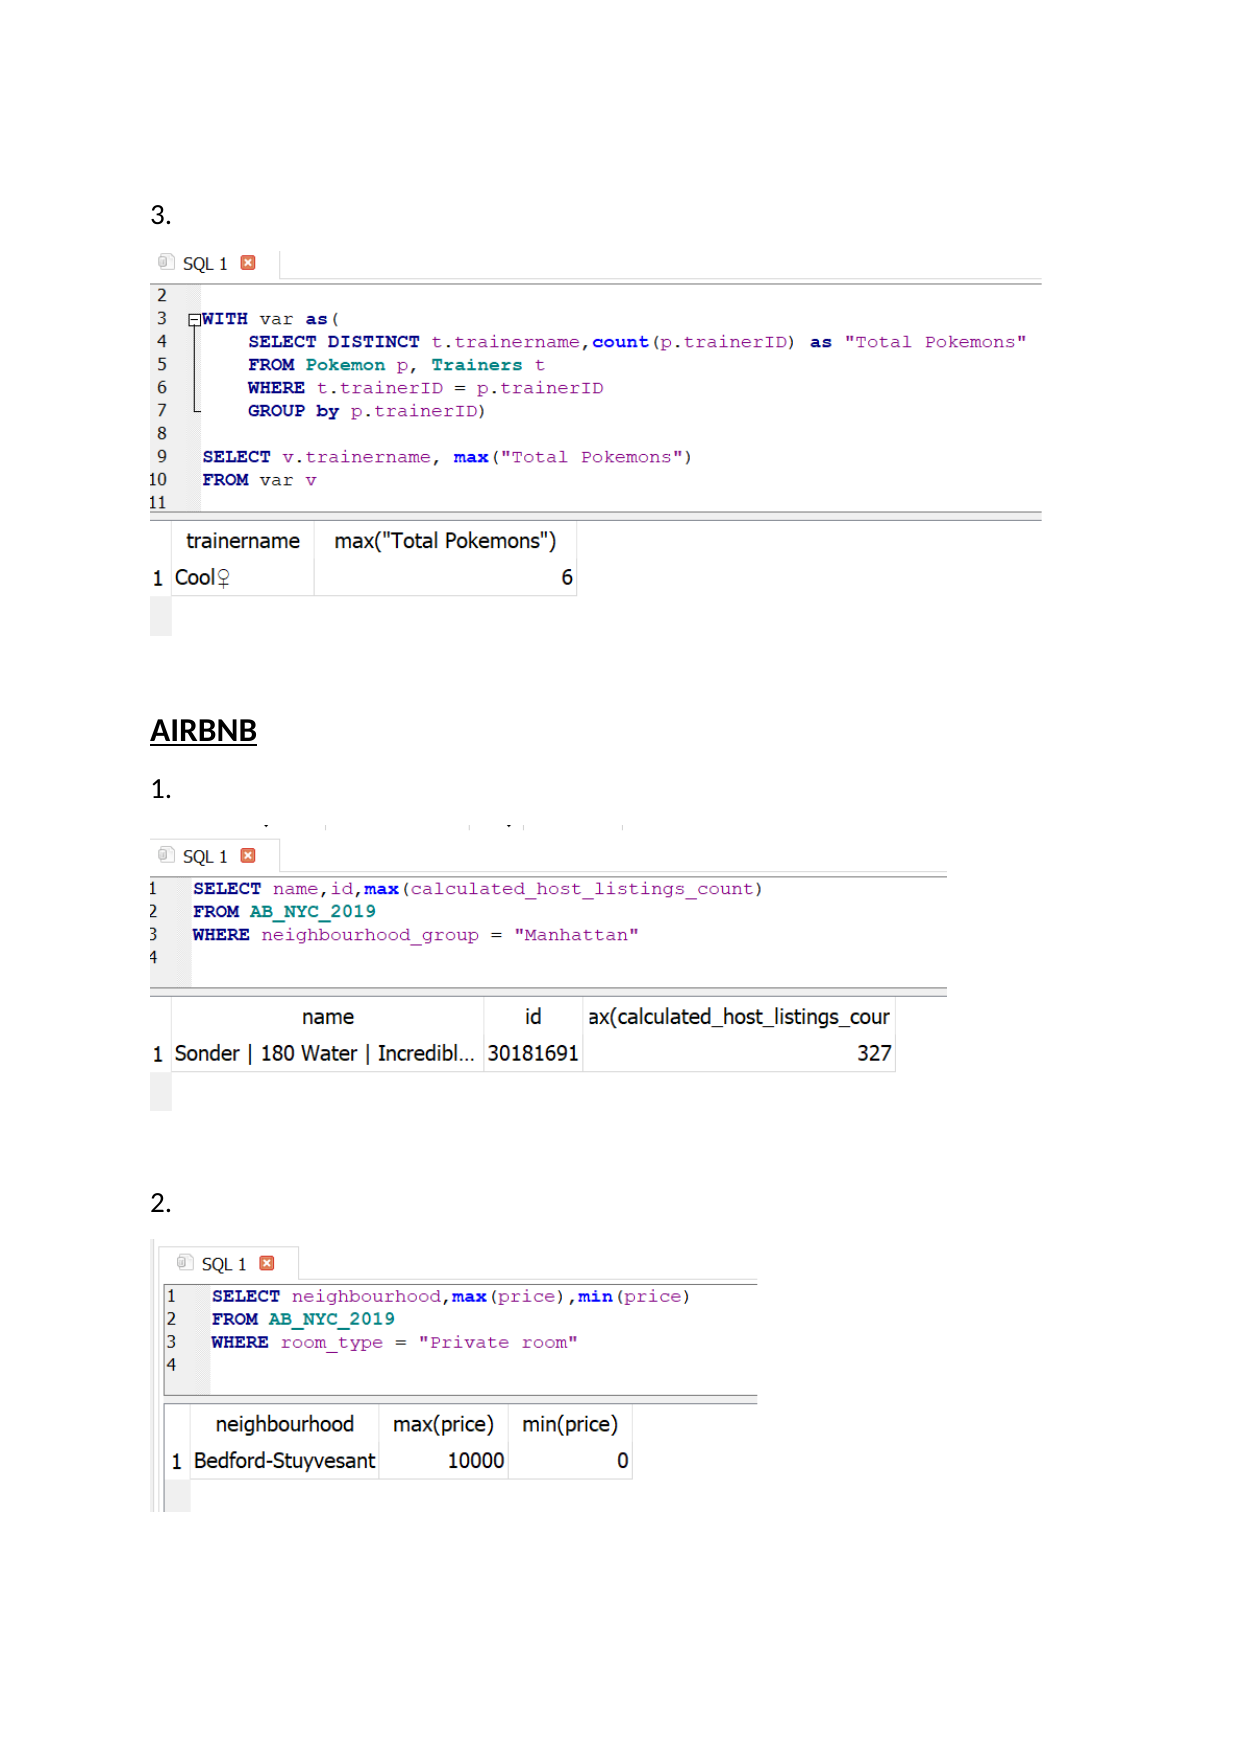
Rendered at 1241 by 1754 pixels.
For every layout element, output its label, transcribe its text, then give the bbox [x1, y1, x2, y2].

picture [150, 251, 1042, 636]
text AIRBNB [150, 709, 1090, 750]
picture [150, 1239, 758, 1512]
text 1. [150, 770, 1090, 806]
picture [150, 825, 947, 1111]
text 3. [150, 196, 1090, 231]
text 2. [150, 1184, 1090, 1220]
